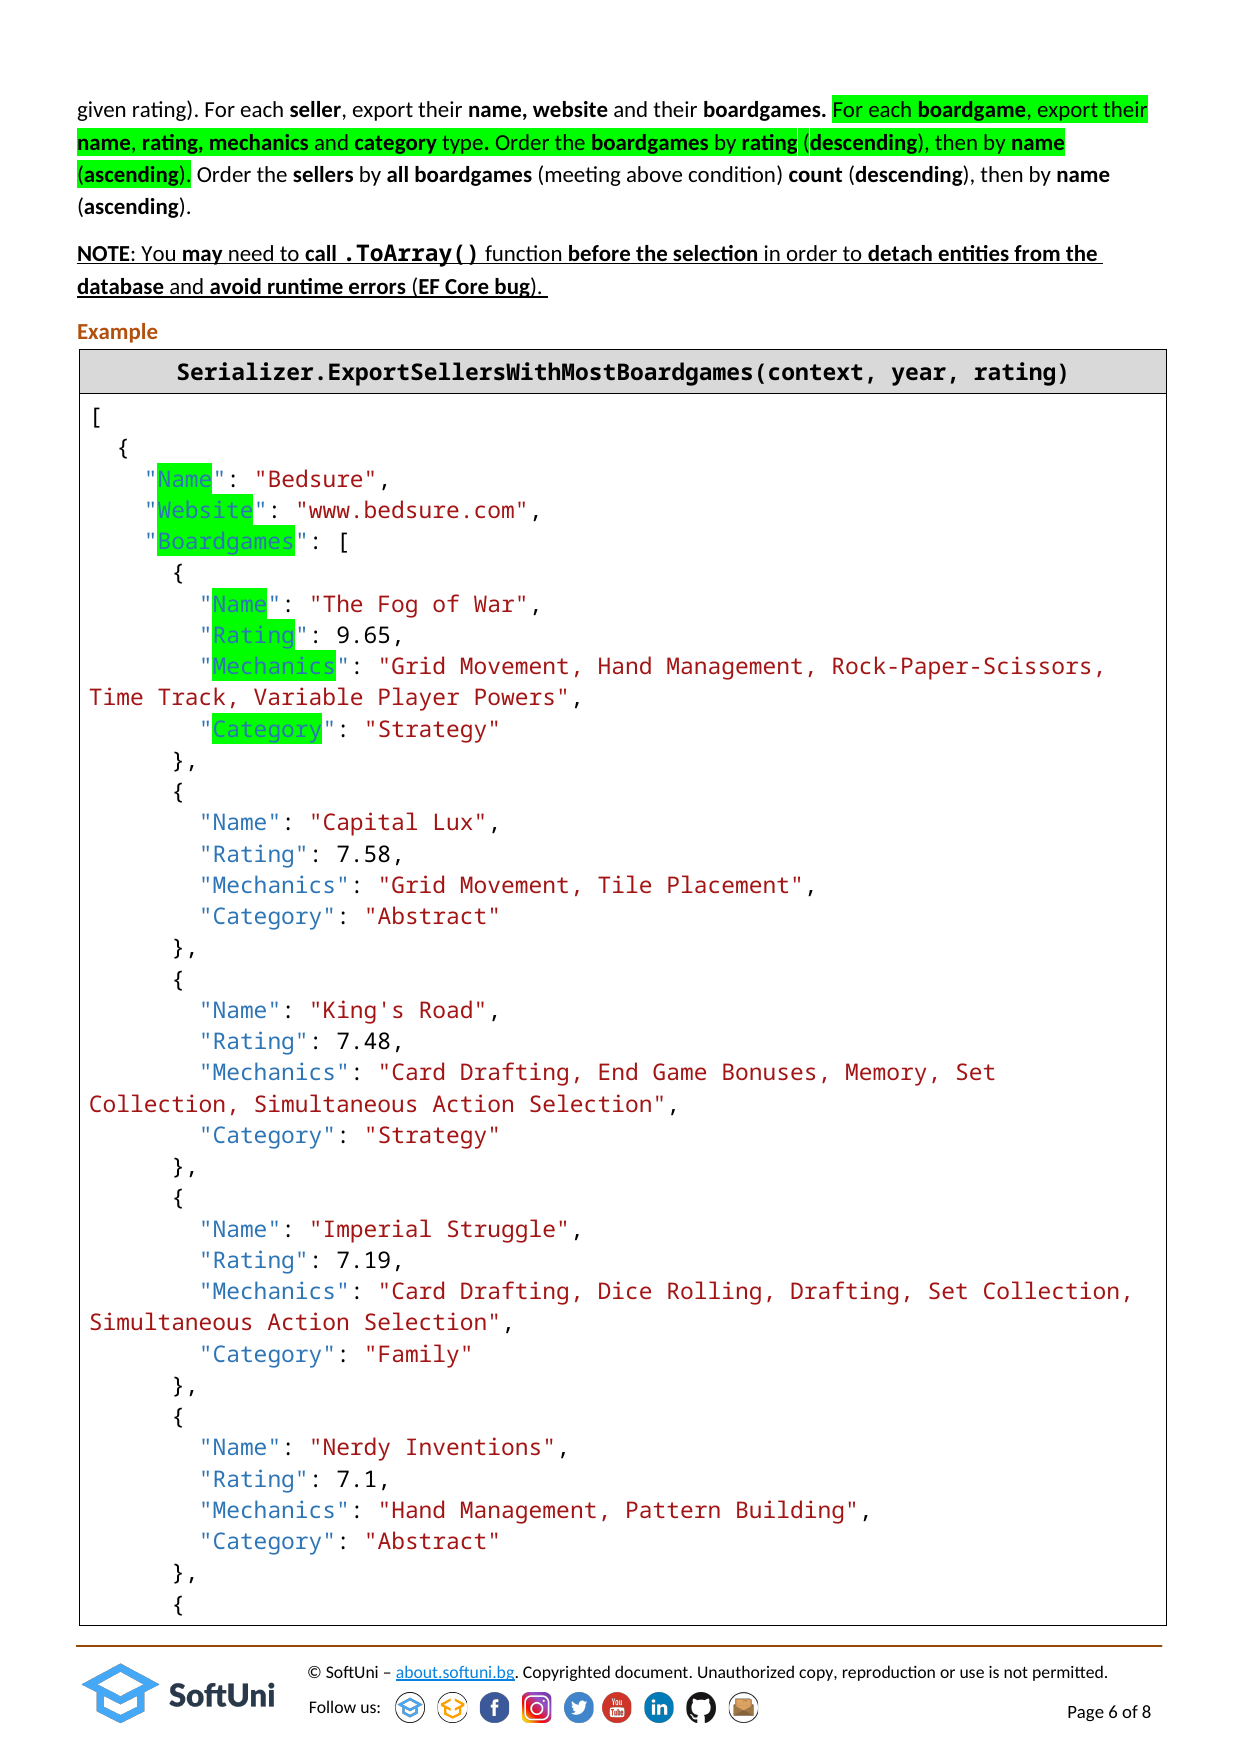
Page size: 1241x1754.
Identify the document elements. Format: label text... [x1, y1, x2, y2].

picture [602, 1692, 632, 1723]
picture [522, 1692, 552, 1723]
picture [665, 1714, 674, 1723]
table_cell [80, 394, 1166, 1625]
picture [395, 1692, 425, 1723]
picture [75, 1658, 281, 1729]
picture [658, 1705, 667, 1714]
picture [437, 1692, 468, 1723]
table_header Serializer.ExportSellersWithMostBoardgames(context, year, rating) [80, 350, 1166, 393]
picture [644, 1714, 653, 1723]
text NOTE: You may need to call .ToArray() function before the selection in order to detach entities from the database and avoid runtime errors (EF Core bug). [77, 237, 1163, 300]
picture [686, 1692, 716, 1723]
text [77, 95, 1163, 220]
picture [728, 1692, 759, 1723]
picture [479, 1692, 510, 1723]
picture [644, 1692, 653, 1701]
subtitle Example [77, 317, 1163, 345]
picture [665, 1692, 674, 1701]
picture [564, 1692, 594, 1723]
